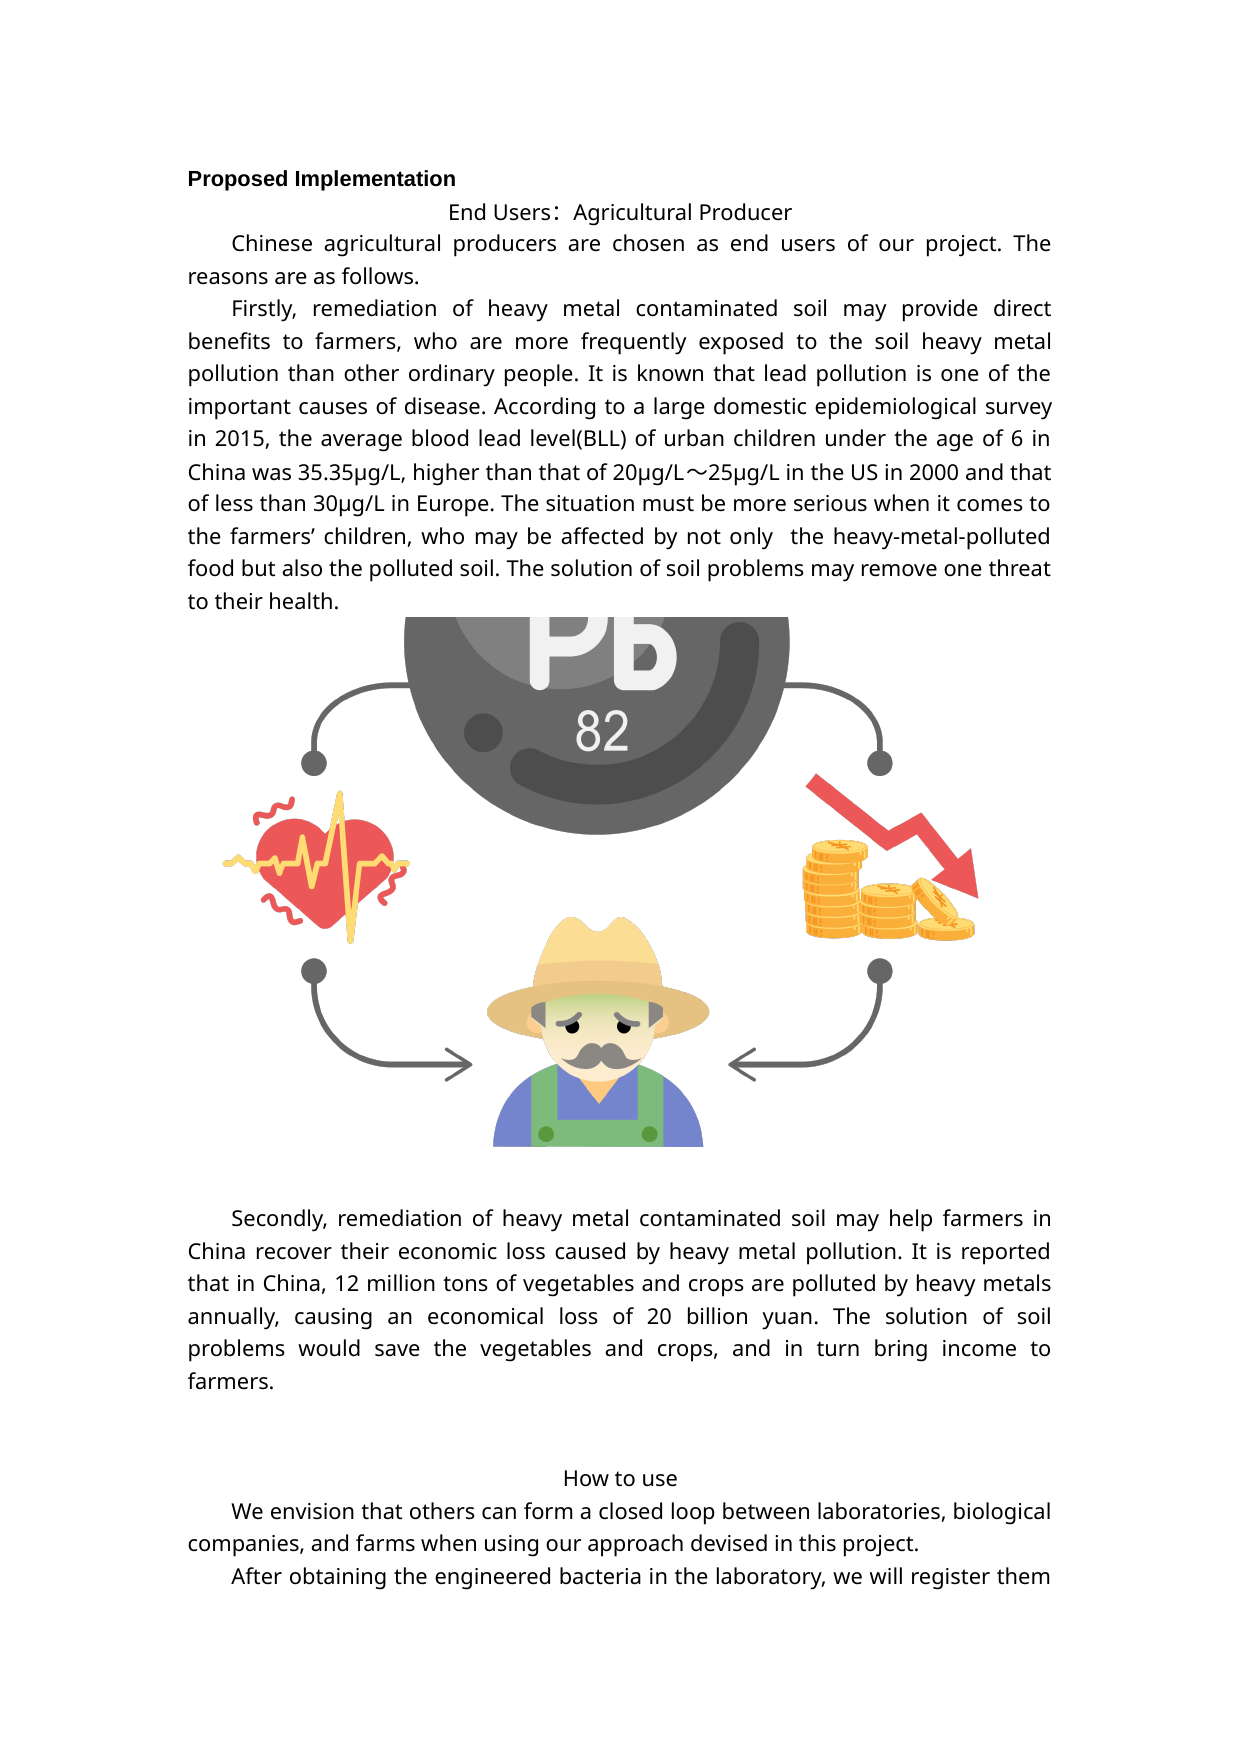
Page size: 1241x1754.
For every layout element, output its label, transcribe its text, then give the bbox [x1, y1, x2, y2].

text We envision that others can form a closed loop between laboratories, biological companies, and farms when using our approach devised in this project. [187, 1494, 1053, 1559]
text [187, 1559, 1053, 1592]
text Secondly, remediation of heavy metal contaminated soil may help farmers in China recover their economic loss caused by heavy metal pollution. It is reported that in China, 12 million tons of vegetables and crops are polluted by heavy metals annually, causing an economical loss of 20 billion yuan. The solution of soil problems would save the vegetables and crops, and in turn bring income to farmers. [187, 1202, 1053, 1397]
text Firstly, remediation of heavy metal contaminated soil may provide direct benefits to farmers, who are more frequently exposed to the soil heavy metal pollution than other ordinary people. It is known that lead pollution is one of the important causes of disease. According to a large domestic epidemiological survey in 2015, the average blood lead level(BLL) of urban children under the age of 6 in China was 35.35μg/L, higher than that of 20μg/L～25μg/L in the US in 2000 and that of less than 30μg/L in Europe. The situation must be more serious when it comes to the farmers’ children, who may be affected by not only the heavy-metal-polluted food but also the polluted soil. The solution of soil problems may remove one threat to their health. [187, 292, 1053, 617]
text Chinese agricultural producers are chosen as end users of our project. The reasons are as follows. [187, 227, 1053, 292]
picture [187, 617, 1005, 1181]
text How to use [187, 1462, 1053, 1494]
text Proposed Implementation [187, 162, 1053, 194]
text End Users：Agricultural Producer [187, 194, 1053, 227]
